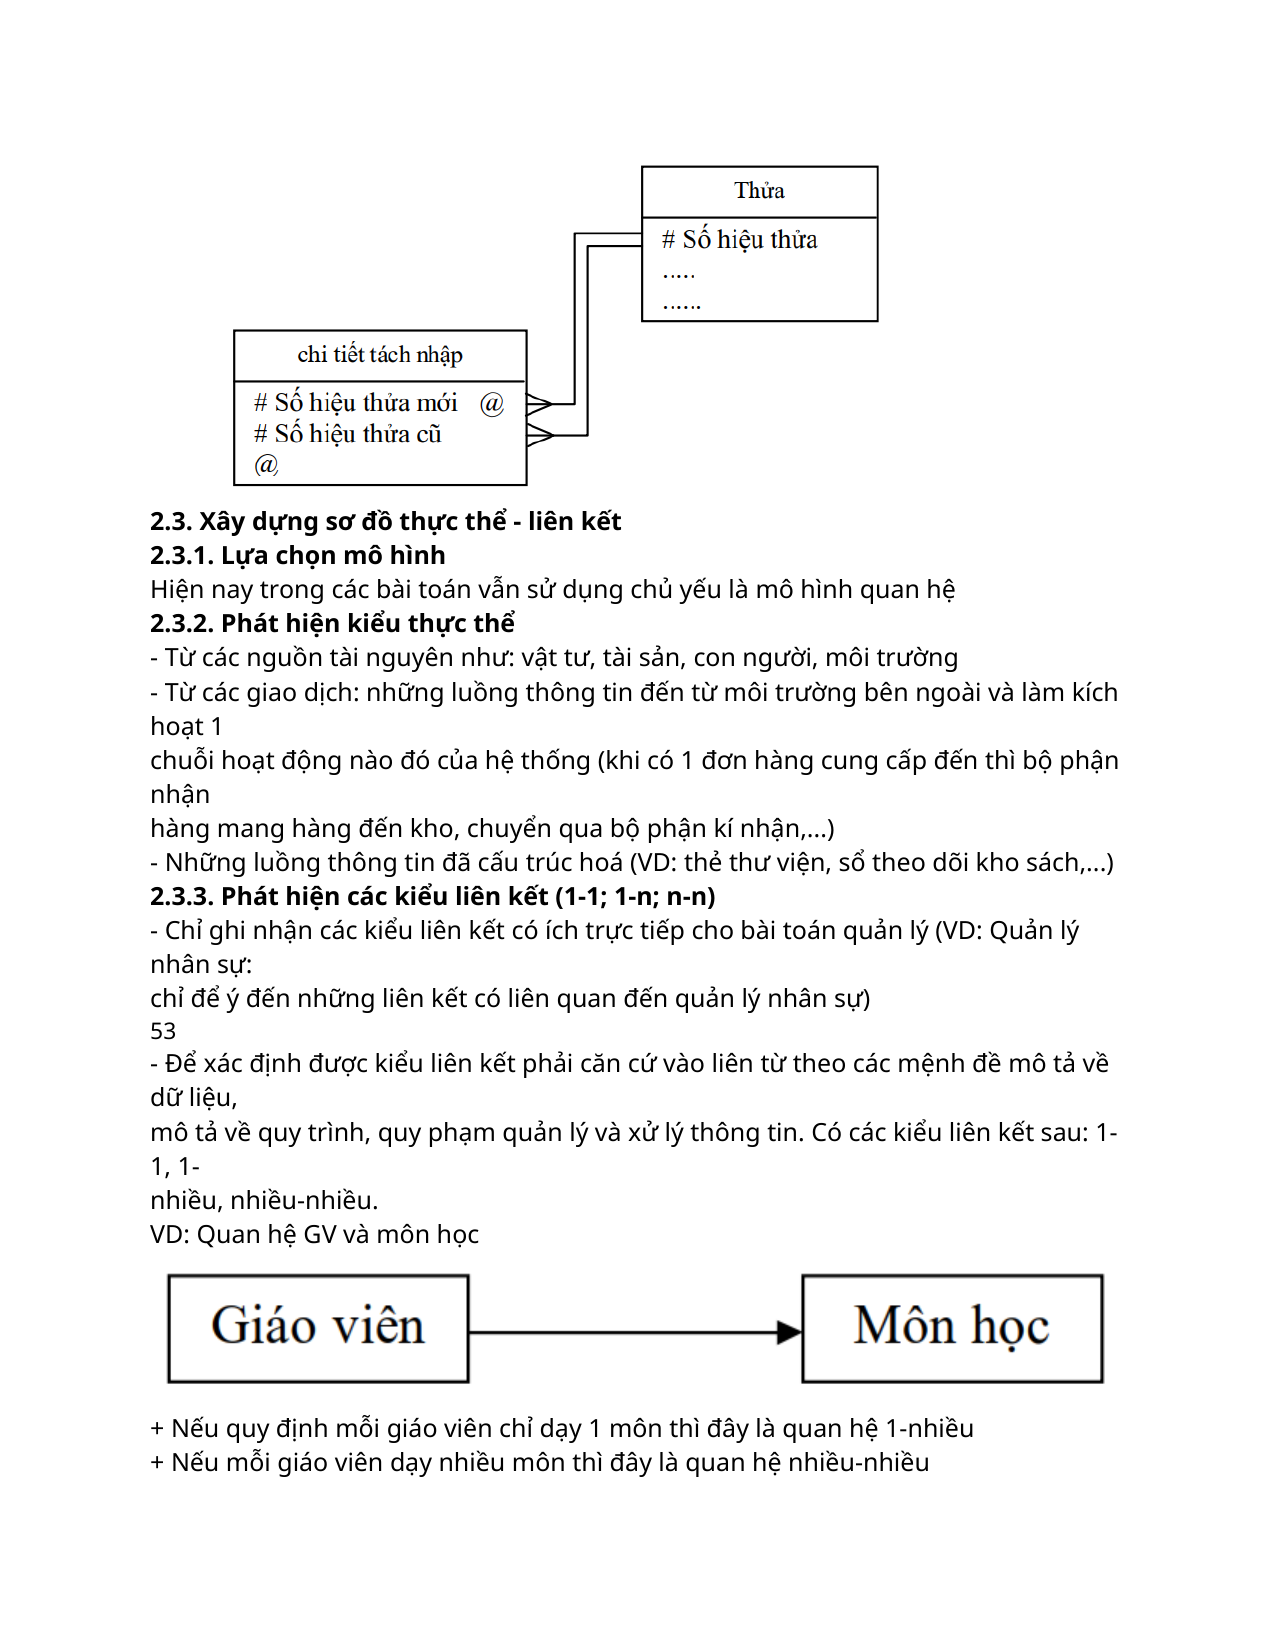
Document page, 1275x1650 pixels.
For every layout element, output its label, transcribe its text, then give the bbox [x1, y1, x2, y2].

picture [206, 150, 897, 504]
picture [150, 1250, 1125, 1411]
text 2.3. Xây dựng sơ đồ thực thể - liên kết 2.3.1. Lựa chọn mô hình Hiện nay trong các bài toán vẫn sử dụng chủ yếu là mô hình quan hệ 2.3.2. Phát hiện kiểu thực thể - Từ các nguồn tài nguyên như: vật tư, tài sản, con người, môi trường - Từ các giao dịch: những luồng thông tin đến từ môi trường bên ngoài và làm kích hoạt 1 chuỗi hoạt động nào đó của hệ thống (khi có 1 đơn hàng cung cấp đến thì bộ phận nhận hàng mang hàng đến kho, chuyển qua bộ phận kí nhận,...) - Những luồng thông tin đã cấu trúc hoá (VD: thẻ thư viện, sổ theo dõi kho sách,...) 2.3.3. Phát hiện các kiểu liên kết (1-1; 1-n; n-n) - Chỉ ghi nhận các kiểu liên kết có ích trực tiếp cho bài toán quản lý (VD: Quản lý nhân sự: chỉ để ý đến những liên kết có liên quan đến quản lý nhân sự) 53 - Để xác định được kiểu liên kết phải căn cứ vào liên từ theo các mệnh đề mô tả về dữ liệu, mô tả về quy trình, quy phạm quản lý và xử lý thông tin. Có các kiểu liên kết sau: 1-1, 1- nhiều, nhiều-nhiều. VD: Quan hệ GV và môn học [150, 150, 1125, 1250]
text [150, 1411, 1125, 1479]
